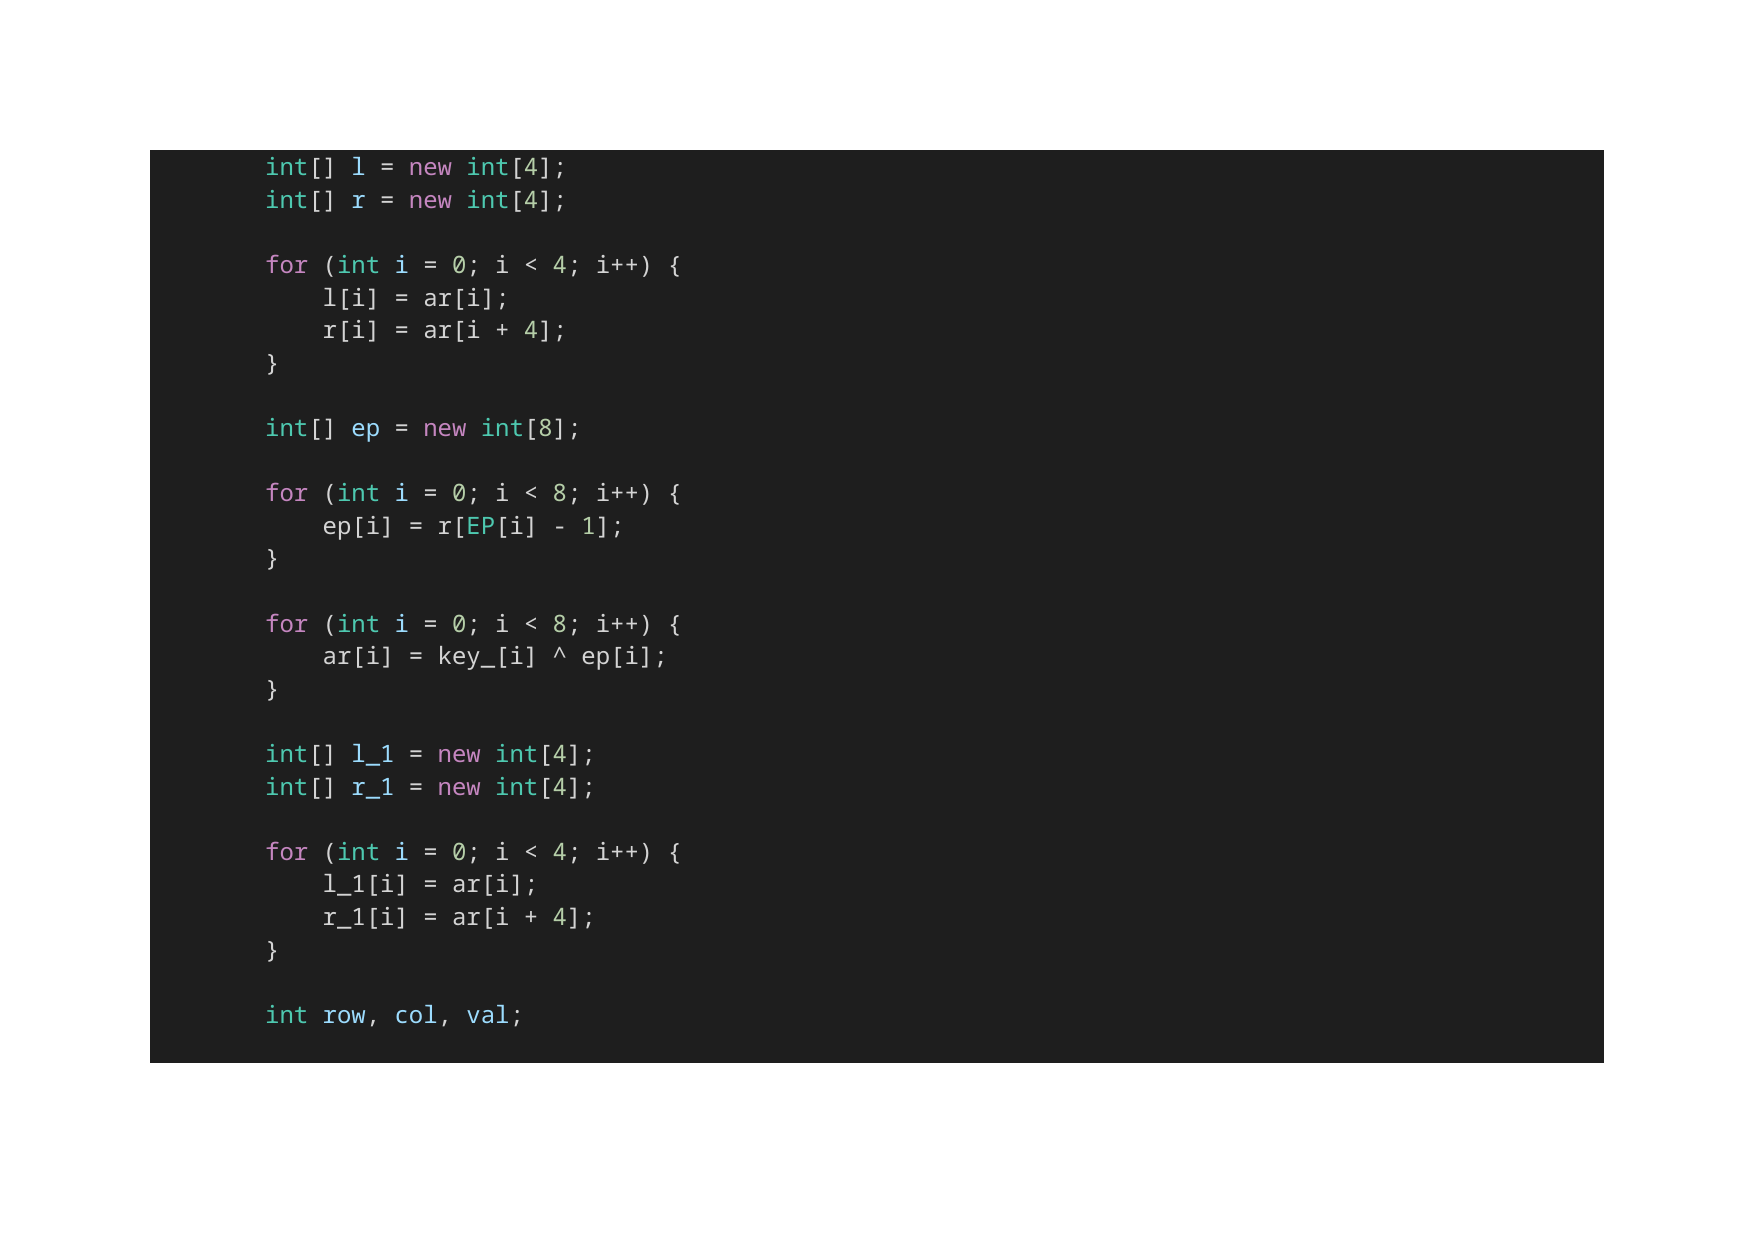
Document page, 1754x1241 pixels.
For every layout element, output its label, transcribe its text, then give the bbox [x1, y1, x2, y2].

text } [150, 672, 1604, 704]
text l_1[i] = ar[i]; [150, 867, 1604, 900]
text int[] r_1 = new int[4]; [150, 769, 1604, 802]
text int[] r = new int[4]; [150, 183, 1604, 215]
text } [150, 346, 1604, 378]
text for (int i = 0; i < 8; i++) { [150, 476, 1604, 509]
text int[] ep = new int[8]; [150, 411, 1604, 443]
text r[i] = ar[i + 4]; [150, 313, 1604, 346]
text } [150, 541, 1604, 574]
text l[i] = ar[i]; [150, 280, 1604, 313]
text } [150, 932, 1604, 965]
text int row, col, val; [150, 998, 1604, 1030]
text ep[i] = r[EP[i] - 1]; [150, 509, 1604, 541]
text int[] l_1 = new int[4]; [150, 737, 1604, 769]
text int[] l = new int[4]; [150, 150, 1604, 183]
text for (int i = 0; i < 8; i++) { [150, 606, 1604, 639]
text for (int i = 0; i < 4; i++) { [150, 248, 1604, 280]
text for (int i = 0; i < 4; i++) { [150, 835, 1604, 867]
text ar[i] = key_[i] ^ ep[i]; [150, 639, 1604, 672]
text r_1[i] = ar[i + 4]; [150, 900, 1604, 932]
